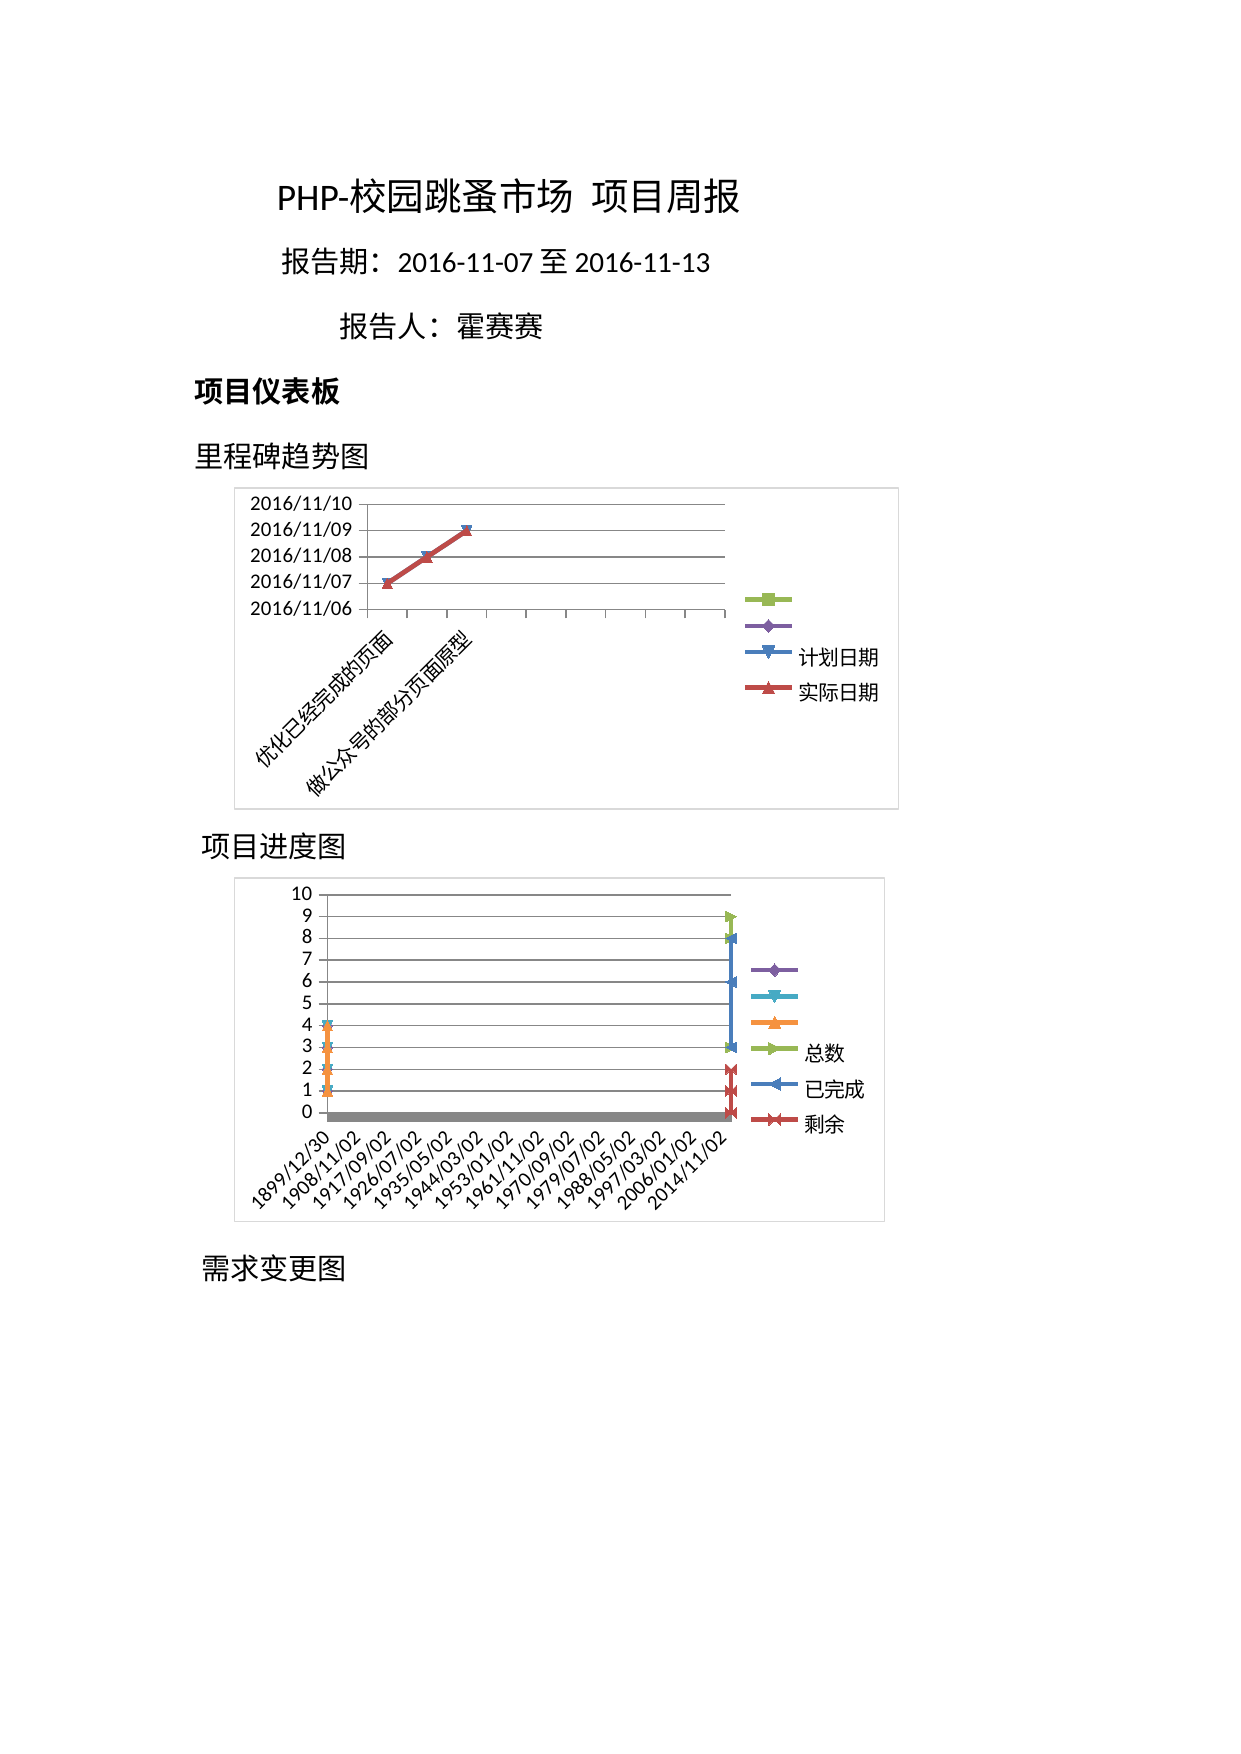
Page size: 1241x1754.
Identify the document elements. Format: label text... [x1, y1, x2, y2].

text 里程碑趋势图 [187, 422, 1053, 487]
text 需求变更图 [187, 1234, 1053, 1299]
text 报告期：2016-11-07至2016-11-13 [187, 227, 1053, 292]
text 报告人：霍赛赛 [187, 292, 1053, 357]
text PHP-校园跳蚤市场 项目周报 [187, 162, 1053, 227]
text 项目进度图 [187, 812, 1053, 877]
text 项目仪表板 [187, 357, 1053, 422]
